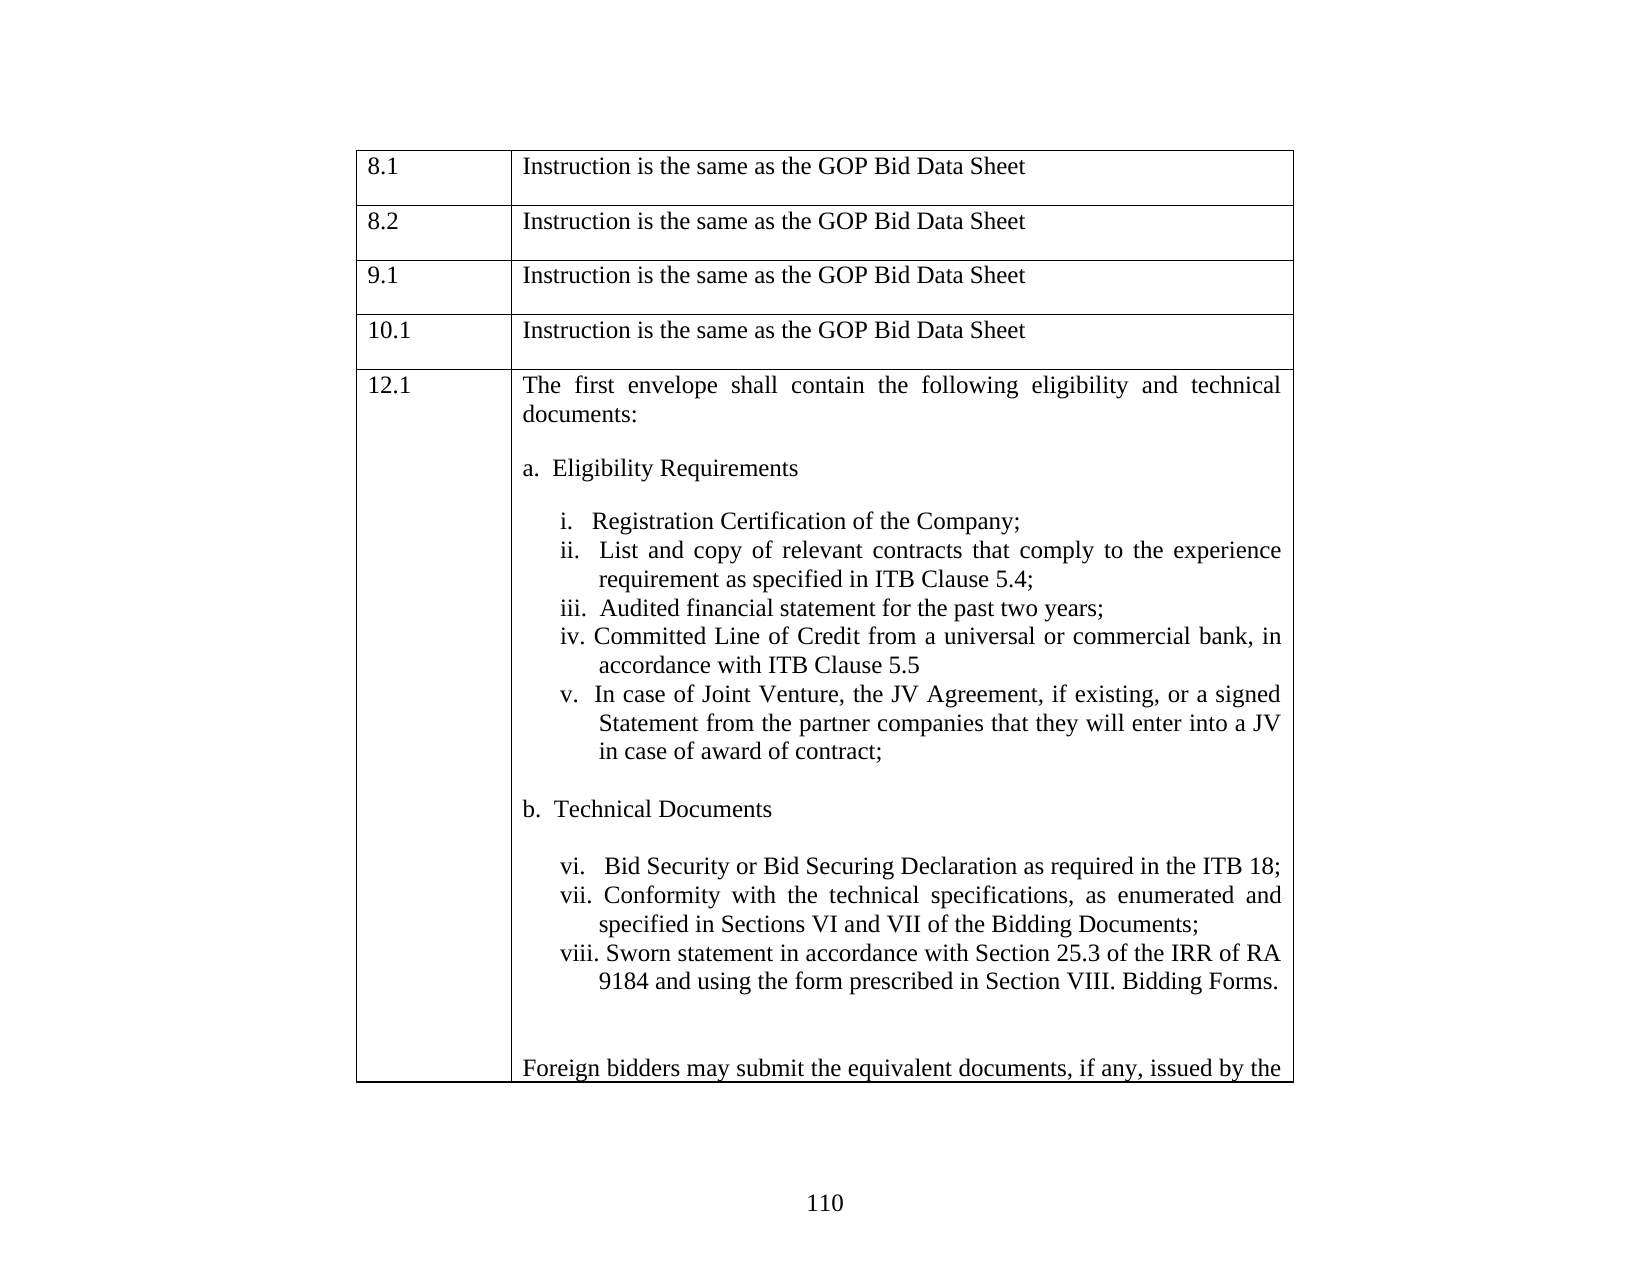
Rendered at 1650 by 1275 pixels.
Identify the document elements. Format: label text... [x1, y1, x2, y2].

table_cell 9.1 [357, 261, 511, 314]
table_cell Instruction is the same as the GOP Bid Data Sheet [512, 261, 1293, 314]
table_cell [357, 315, 511, 369]
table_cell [512, 370, 1293, 1081]
table_cell Instruction is the same as the GOP Bid Data Sheet [512, 315, 1293, 369]
table_cell 12.1 [357, 370, 511, 1081]
table_cell 8.1 [357, 151, 511, 205]
table_cell Instruction is the same as the GOP Bid Data Sheet [512, 151, 1293, 205]
table_cell Instruction is the same as the GOP Bid Data Sheet [512, 206, 1293, 259]
table_cell 8.2 [357, 206, 511, 259]
